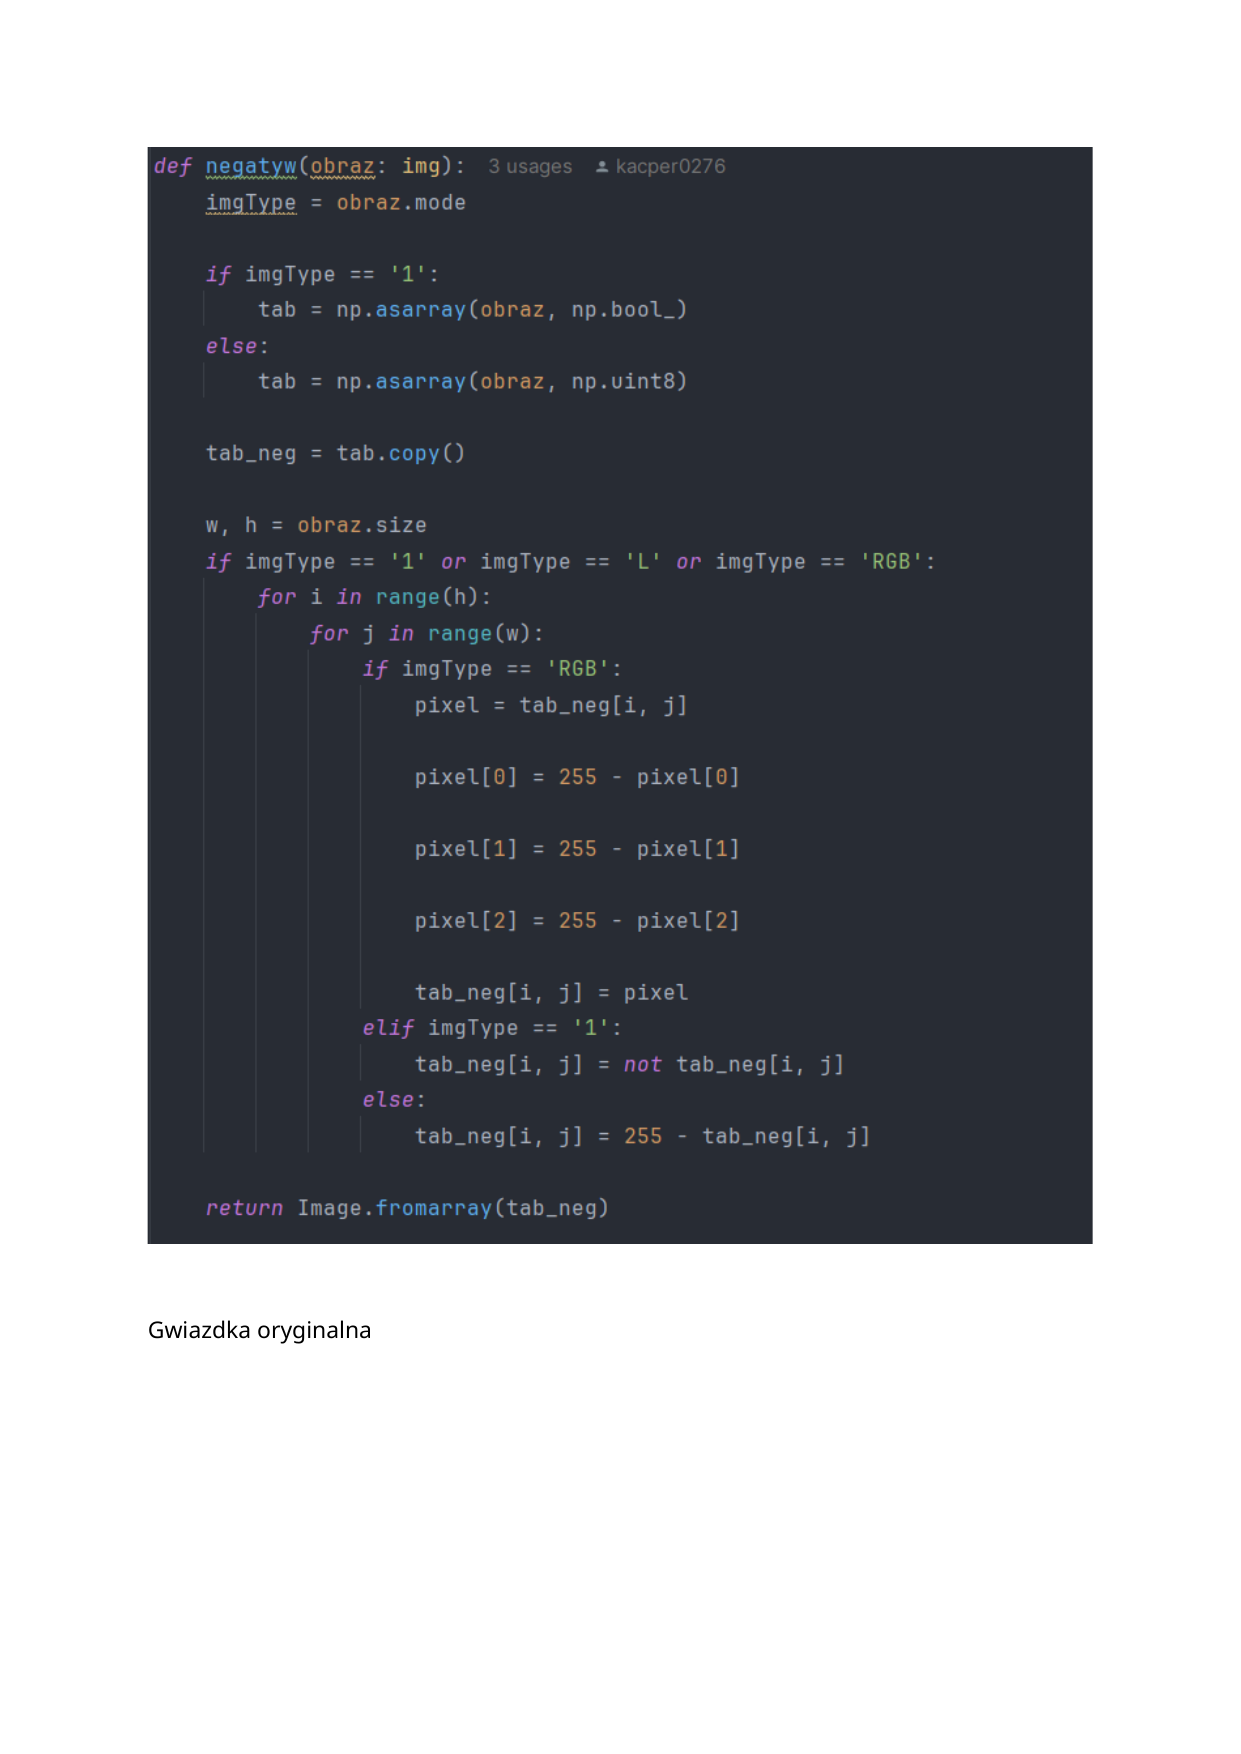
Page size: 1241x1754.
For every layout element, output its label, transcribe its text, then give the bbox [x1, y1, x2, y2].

picture [147, 147, 1093, 1244]
text Gwiazdka oryginalna [148, 1313, 1093, 1345]
